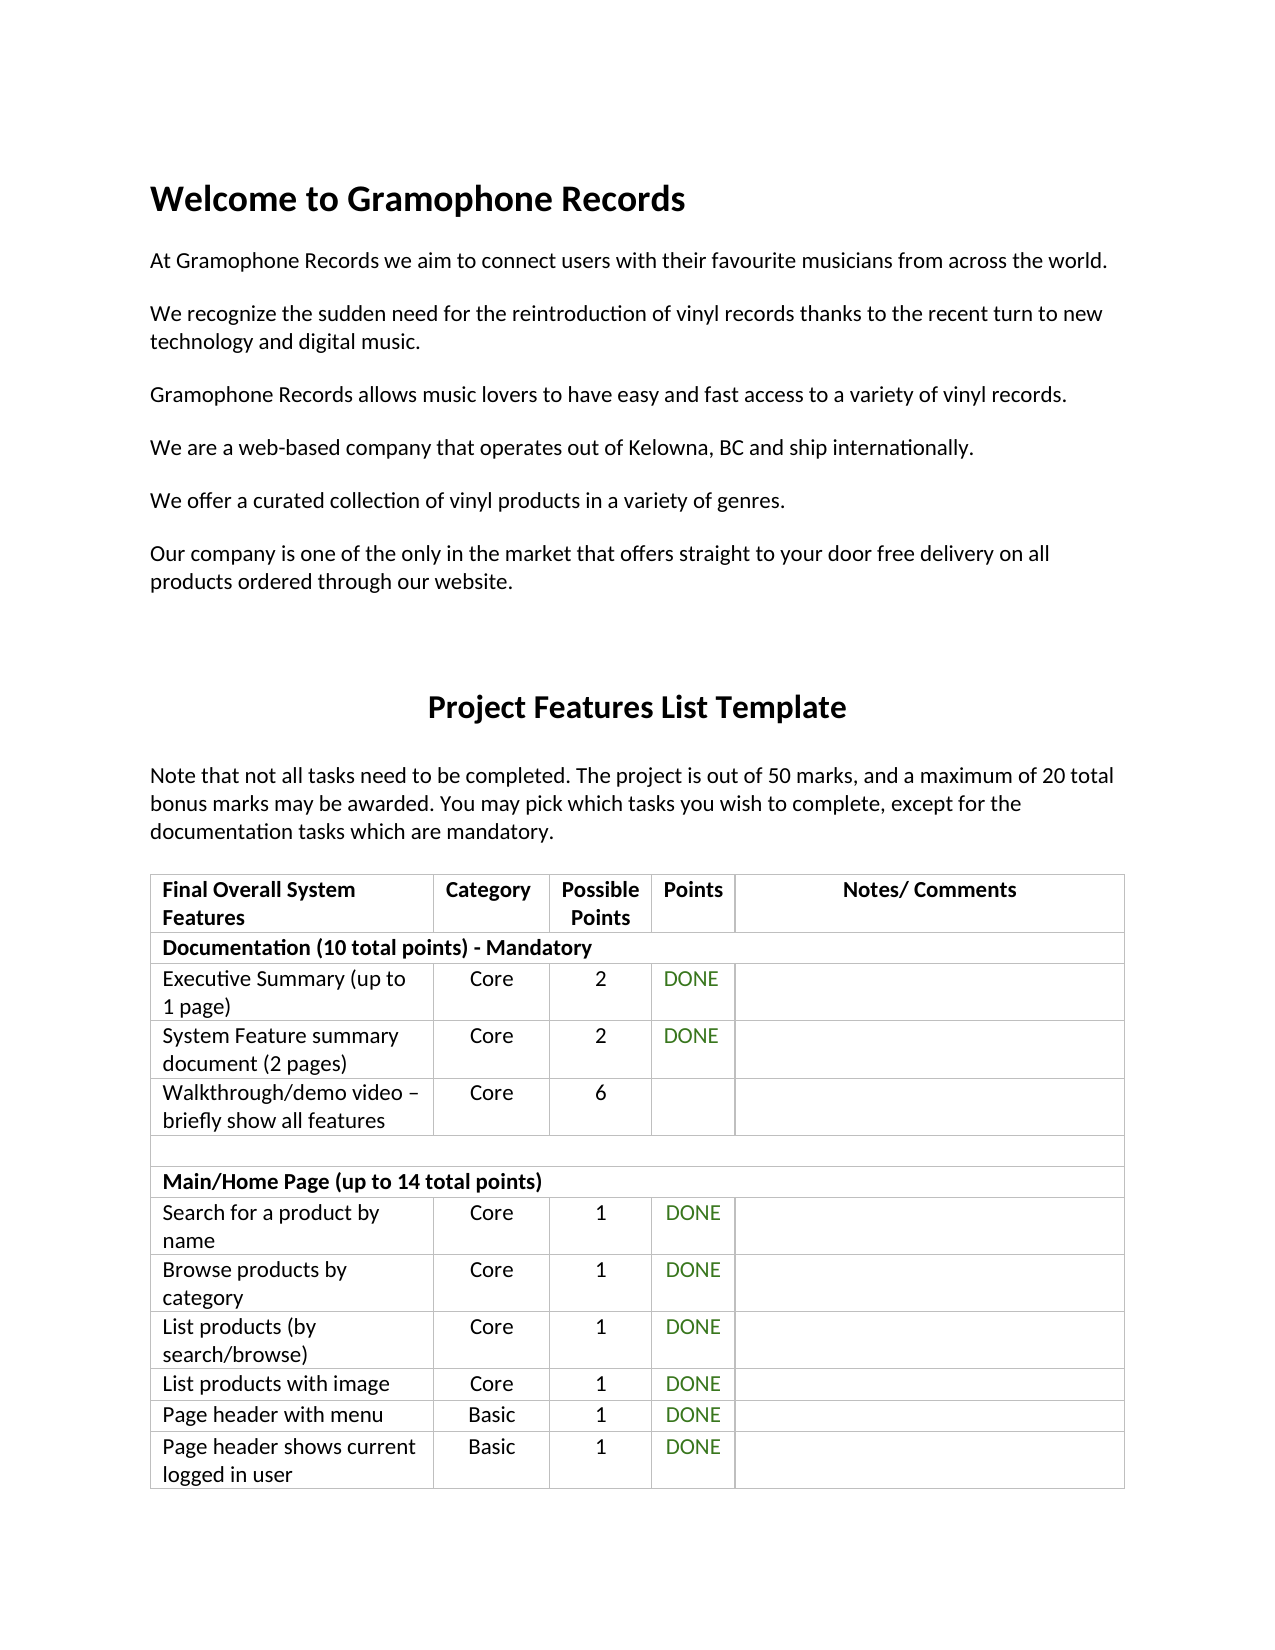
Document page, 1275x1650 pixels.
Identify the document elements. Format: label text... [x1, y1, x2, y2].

table_header Possible Points [550, 875, 651, 932]
table_cell [736, 1021, 1124, 1077]
table_cell DONE [652, 1255, 734, 1311]
text At Gramophone Records we aim to connect users with their favourite musicians from across the world. [150, 246, 1125, 274]
table_cell Core [434, 1255, 549, 1311]
table_cell Page header shows current logged in user [151, 1432, 433, 1488]
table_header Final Overall System Features [151, 875, 433, 932]
table_cell Core [434, 1198, 549, 1254]
table_cell [736, 964, 1124, 1020]
table_cell DONE [652, 1021, 734, 1077]
table_cell Core [434, 964, 549, 1020]
table_cell 2 [550, 1021, 651, 1077]
table_cell [736, 1401, 1124, 1431]
table_cell List products with image [151, 1369, 433, 1399]
table_cell 1 [550, 1369, 651, 1399]
table_cell 6 [550, 1079, 651, 1134]
text Project Features List Template [150, 686, 1125, 726]
table_cell Basic [434, 1401, 549, 1431]
table_cell 1 [550, 1198, 651, 1254]
table_header Points [652, 875, 734, 932]
table_cell Basic [434, 1432, 549, 1488]
table_cell [151, 1136, 1124, 1166]
table_cell Core [434, 1021, 549, 1077]
text Note that not all tasks need to be completed. The project is out of 50 marks, and a maximum of 20 total bonus marks may be awarded. You may pick which tasks you wish to complete, except for the documentation tasks which are mandatory. [150, 761, 1125, 846]
table_cell DONE [652, 1369, 734, 1399]
table_cell Executive Summary (up to 1 page) [151, 964, 433, 1020]
table_cell 2 [550, 964, 651, 1020]
table_cell Core [434, 1312, 549, 1368]
table_cell [736, 1369, 1124, 1399]
text We recognize the sudden need for the reintroduction of vinyl records thanks to the recent turn to new technology and digital music. [150, 299, 1125, 355]
table_cell Page header with menu [151, 1401, 433, 1431]
table_cell DONE [652, 1432, 734, 1488]
table_cell Core [434, 1079, 549, 1134]
table_cell [652, 1079, 734, 1134]
table_cell DONE [652, 1401, 734, 1431]
table_cell System Feature summary document (2 pages) [151, 1021, 433, 1077]
table_cell Browse products by category [151, 1255, 433, 1311]
text We are a web-based company that operates out of Kelowna, BC and ship internationally. [150, 433, 1125, 461]
table_cell List products (by search/browse) [151, 1312, 433, 1368]
table_cell 1 [550, 1401, 651, 1431]
table_cell [736, 1255, 1124, 1311]
table_header Category [434, 875, 549, 932]
table_cell [736, 1432, 1124, 1488]
table_cell Documentation (10 total points) - Mandatory [151, 933, 1124, 963]
table_cell Main/Home Page (up to 14 total points) [151, 1167, 1124, 1197]
table_cell Walkthrough/demo video – briefly show all features [151, 1079, 433, 1134]
table_cell [736, 1079, 1124, 1134]
text Welcome to Gramophone Records [150, 175, 1125, 221]
table_cell DONE [652, 1198, 734, 1254]
table_cell [736, 1312, 1124, 1368]
table_cell DONE [652, 1312, 734, 1368]
table_header Notes/ Comments [736, 875, 1124, 932]
table_cell DONE [652, 964, 734, 1020]
table_cell 1 [550, 1312, 651, 1368]
table_cell Core [434, 1369, 549, 1399]
text Our company is one of the only in the market that offers straight to your door free delivery on all products ordered through our website. [150, 539, 1125, 595]
text We offer a curated collection of vinyl products in a variety of genres. [150, 486, 1125, 514]
text Gramophone Records allows music lovers to have easy and fast access to a variety of vinyl records. [150, 380, 1125, 408]
table_cell 1 [550, 1255, 651, 1311]
table_cell 1 [550, 1432, 651, 1488]
table_cell [736, 1198, 1124, 1254]
table_cell Search for a product by name [151, 1198, 433, 1254]
